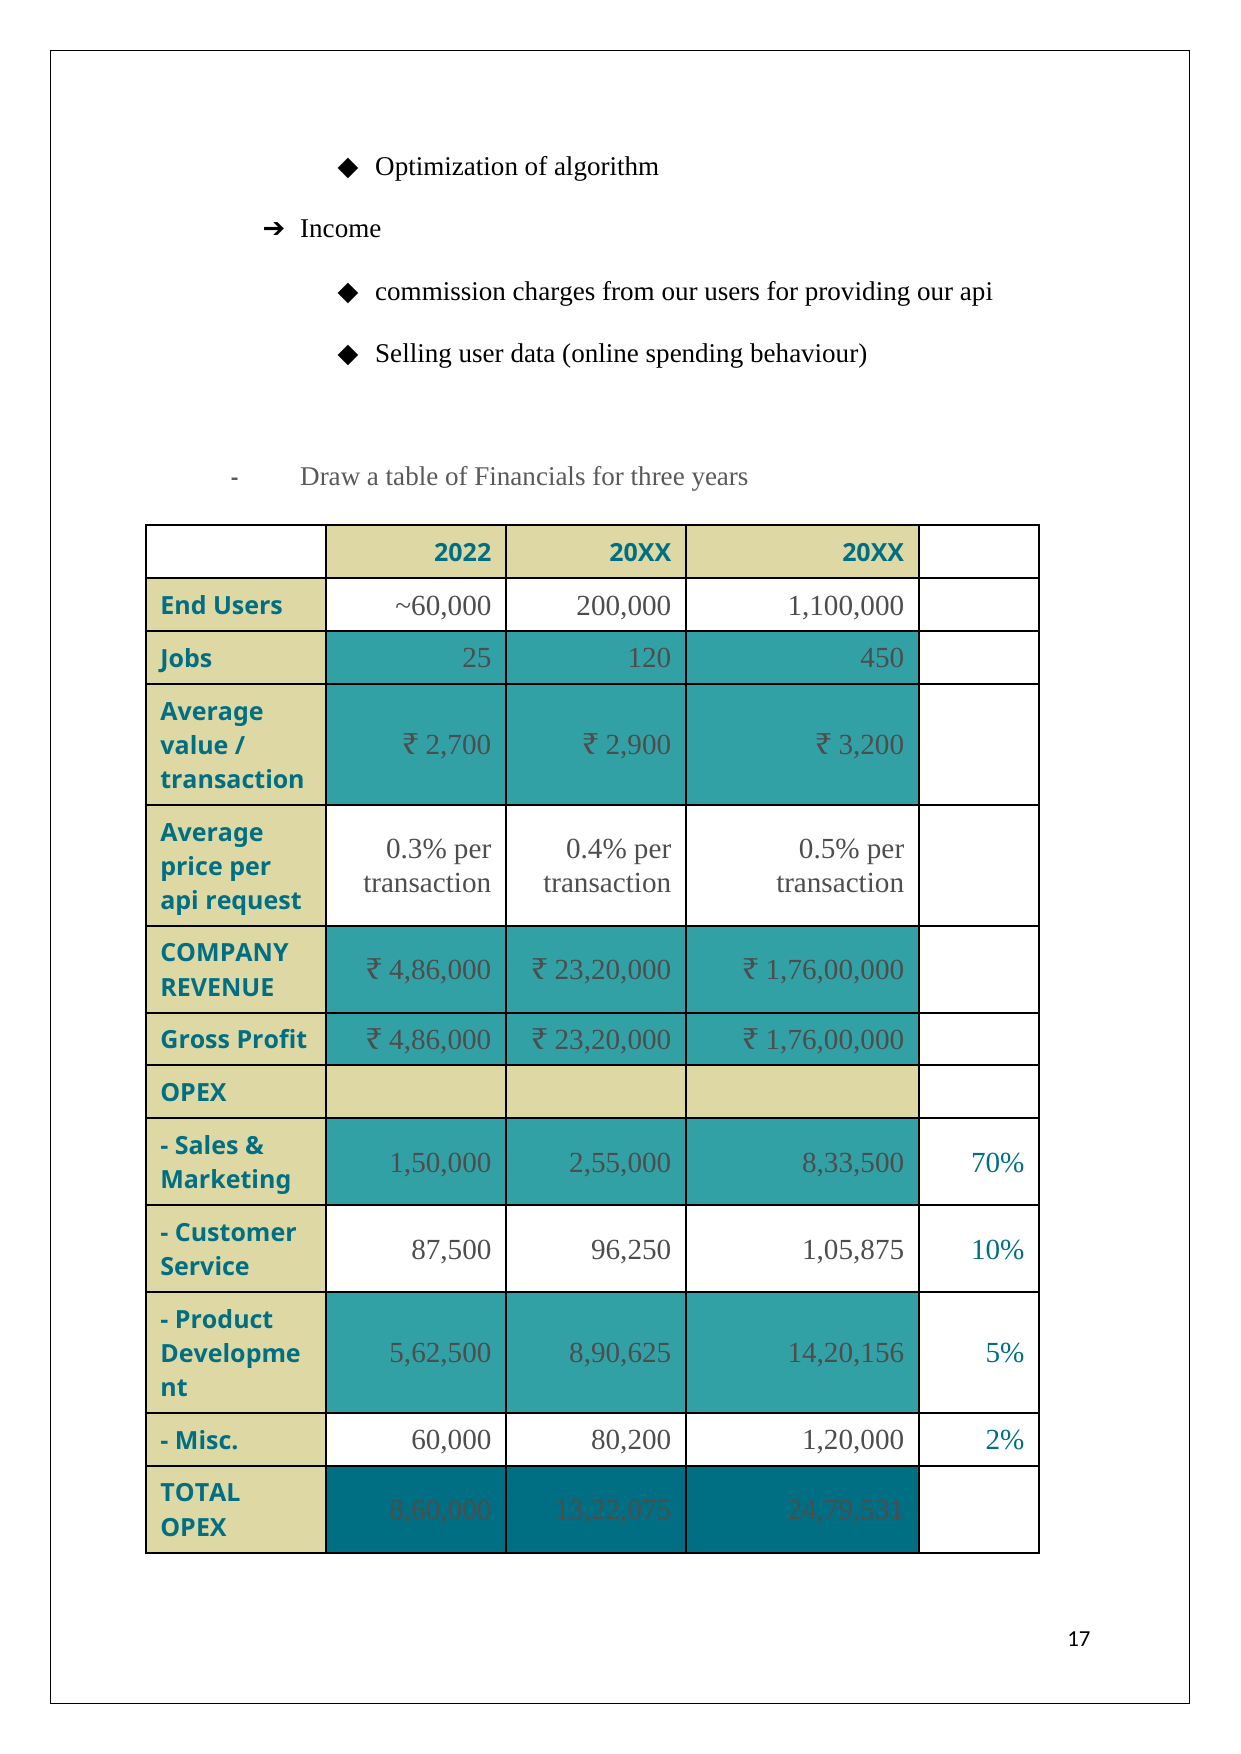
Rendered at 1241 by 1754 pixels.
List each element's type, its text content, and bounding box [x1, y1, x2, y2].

list Optimization of algorithm [337, 150, 1090, 181]
table_header [920, 526, 1038, 577]
table_cell ₹ 3,200 [687, 685, 918, 804]
table_cell [920, 632, 1038, 683]
table_cell ₹ 23,20,000 [507, 927, 685, 1012]
table_cell 25 [327, 632, 505, 683]
table_cell 2,55,000 [507, 1119, 685, 1204]
table_cell 24,79,531 [687, 1467, 918, 1552]
table_cell ₹ 4,86,000 [327, 1014, 505, 1064]
table_cell 87,500 [327, 1206, 505, 1291]
table_cell [920, 927, 1038, 1012]
list commission charges from our users for providing our api [337, 274, 1090, 306]
table_cell ₹ 2,700 [327, 685, 505, 804]
table_cell 80,200 [507, 1414, 685, 1465]
table_cell 60,000 [327, 1414, 505, 1465]
table_cell [920, 1467, 1038, 1552]
table_header 20XX [687, 526, 918, 577]
table_cell 0.3% per transaction [327, 806, 505, 925]
table_cell 0.4% per transaction [507, 806, 685, 925]
table_cell 450 [687, 632, 918, 683]
table_cell 0.5% per transaction [687, 806, 918, 925]
table_cell 5% [920, 1293, 1038, 1412]
table_cell TOTAL OPEX [147, 1467, 325, 1552]
table_cell 8,60,000 [327, 1467, 505, 1552]
text - Draw a table of Financials for three years [157, 459, 1090, 492]
table_cell ₹ 1,76,00,000 [687, 1014, 918, 1064]
table_cell 1,05,875 [687, 1206, 918, 1291]
table_cell 10% [920, 1206, 1038, 1291]
table_cell 13,22,075 [507, 1467, 685, 1552]
table_cell - Misc. [147, 1414, 325, 1465]
table_cell ₹ 4,86,000 [327, 927, 505, 1012]
table_cell 8,33,500 [687, 1119, 918, 1204]
table_cell [920, 579, 1038, 630]
table_cell 120 [507, 632, 685, 683]
table_cell [920, 806, 1038, 925]
table_cell 1,50,000 [327, 1119, 505, 1204]
table_cell 2% [920, 1414, 1038, 1465]
table_cell Average price per api request [147, 806, 325, 925]
list Selling user data (online spending behaviour) [337, 337, 1090, 368]
table_cell [327, 1066, 505, 1117]
table_cell ₹ 2,900 [507, 685, 685, 804]
table_header 2022 [327, 526, 505, 577]
table_cell [920, 1066, 1038, 1117]
table_cell ₹ 23,20,000 [507, 1014, 685, 1064]
table_cell 70% [920, 1119, 1038, 1204]
list Income [262, 212, 1090, 243]
table_cell [687, 1066, 918, 1117]
table_cell 200,000 [507, 579, 685, 630]
table_cell Jobs [147, 632, 325, 683]
table_cell Gross Profit [147, 1014, 325, 1064]
table_cell [507, 1066, 685, 1117]
table_cell ~60,000 [327, 579, 505, 630]
table_header [147, 526, 325, 577]
table_cell OPEX [147, 1066, 325, 1117]
table_cell [920, 685, 1038, 804]
table_header 20XX [507, 526, 685, 577]
table_cell 1,100,000 [687, 579, 918, 630]
table_cell - Product Development [147, 1293, 325, 1412]
table_cell ₹ 1,76,00,000 [687, 927, 918, 1012]
table_cell End Users [147, 579, 325, 630]
table_cell Average value / transaction [147, 685, 325, 804]
table_cell 96,250 [507, 1206, 685, 1291]
table_cell - Sales & Marketing [147, 1119, 325, 1204]
table_cell 14,20,156 [687, 1293, 918, 1412]
table_cell - Customer Service [147, 1206, 325, 1291]
table_cell [920, 1014, 1038, 1064]
table_cell 8,90,625 [507, 1293, 685, 1412]
table_cell 1,20,000 [687, 1414, 918, 1465]
table_cell COMPANY REVENUE [147, 927, 325, 1012]
table_cell 5,62,500 [327, 1293, 505, 1412]
